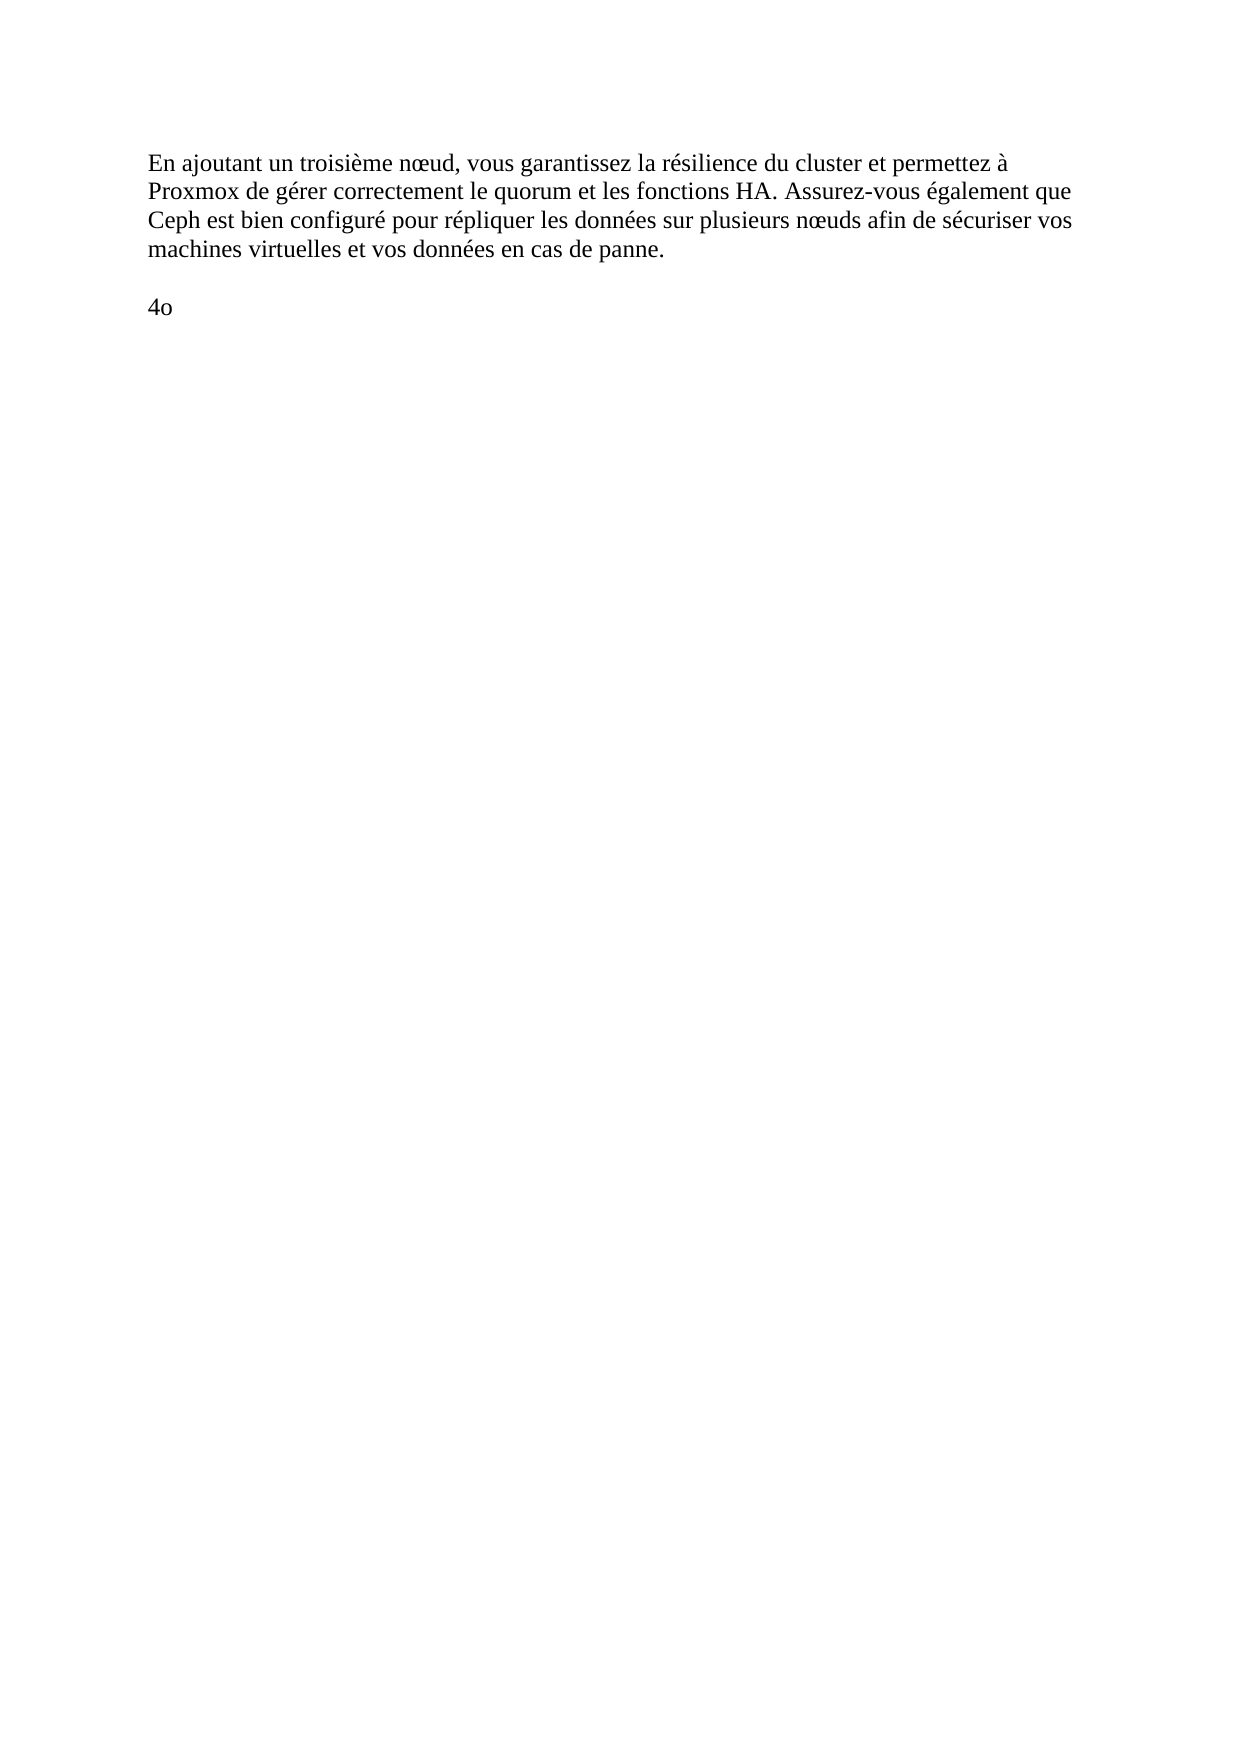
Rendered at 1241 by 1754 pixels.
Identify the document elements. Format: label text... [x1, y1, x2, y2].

text En ajoutant un troisième nœud, vous garantissez la résilience du cluster et permettez à Proxmox de gérer correctement le quorum et les fonctions HA. Assurez-vous également que Ceph est bien configuré pour répliquer les données sur plusieurs nœuds afin de sécuriser vos machines virtuelles et vos données en cas de panne. [148, 148, 1093, 263]
text 4o [148, 292, 1093, 321]
